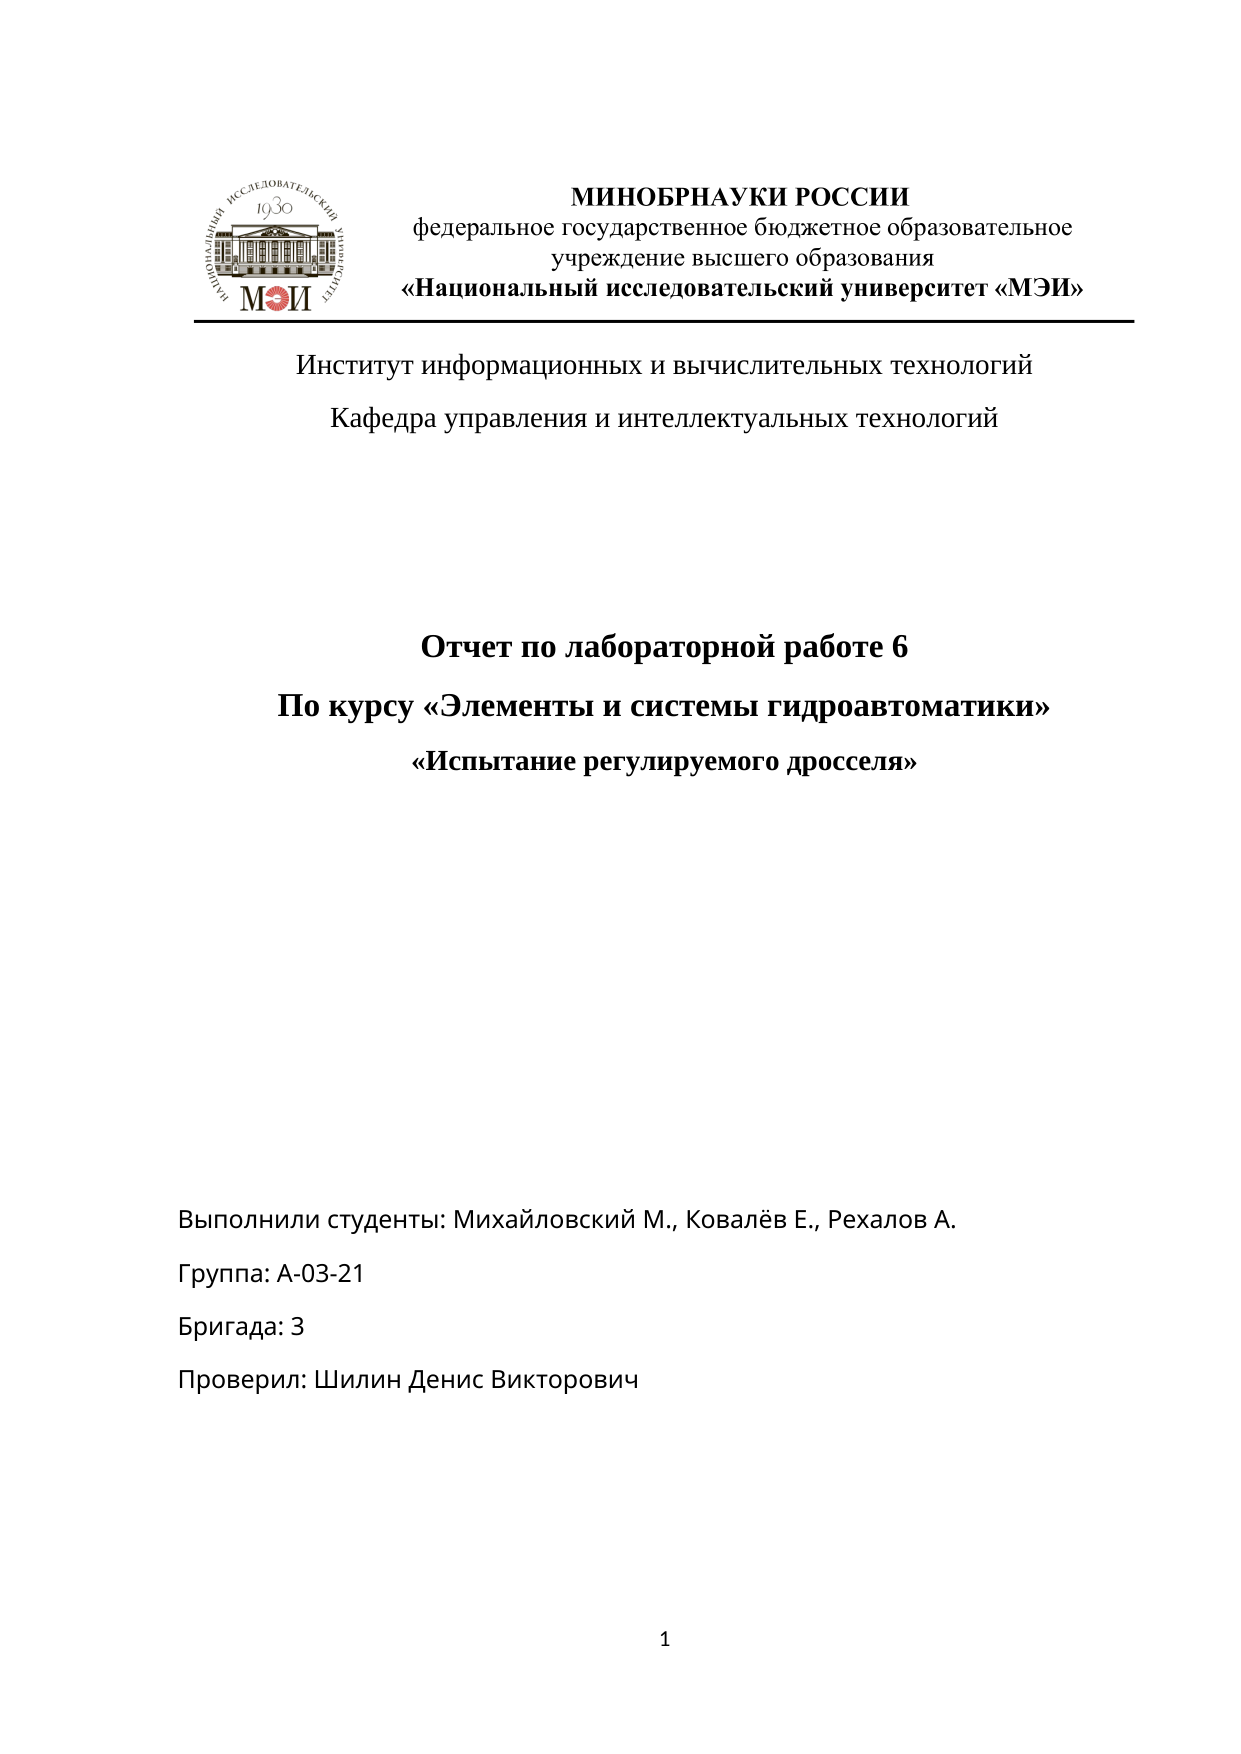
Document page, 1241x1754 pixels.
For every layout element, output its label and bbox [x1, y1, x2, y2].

picture [193, 118, 1135, 329]
